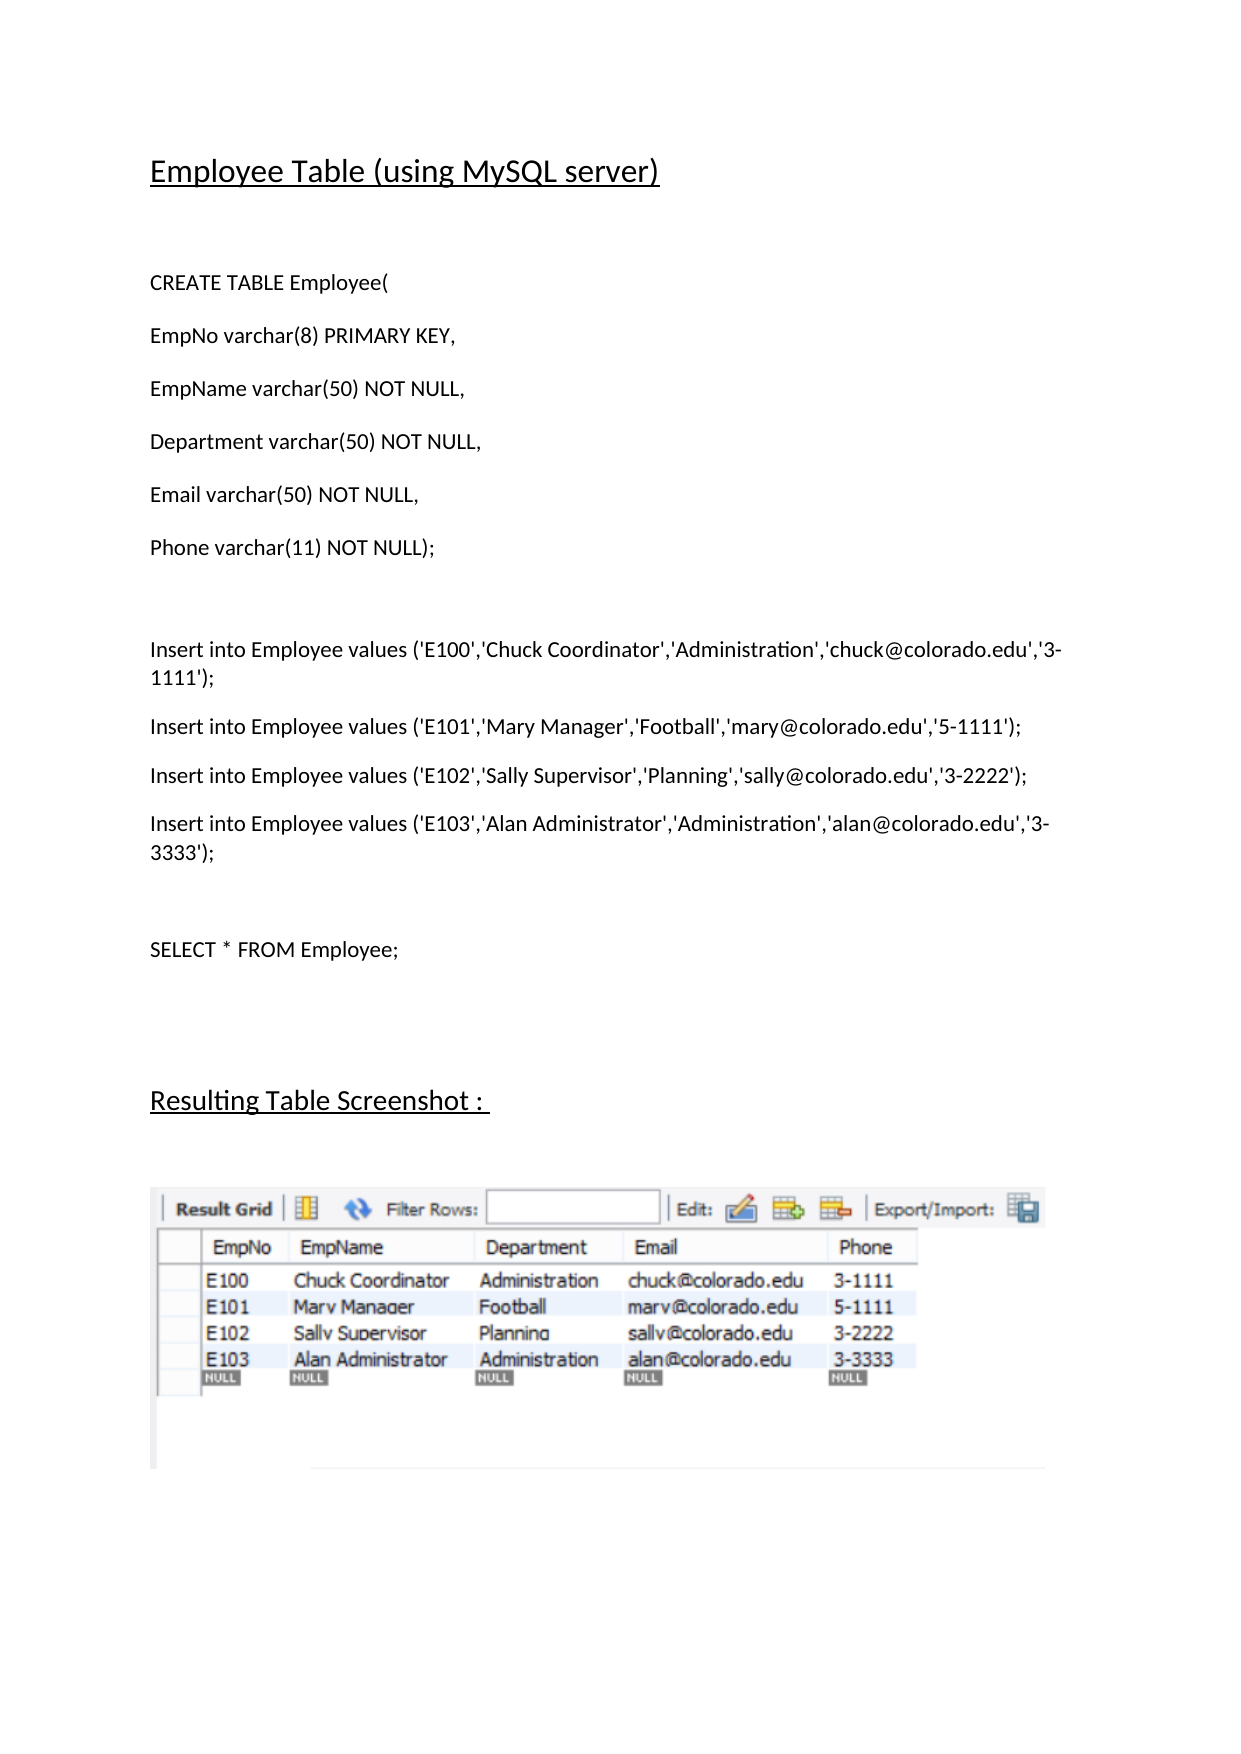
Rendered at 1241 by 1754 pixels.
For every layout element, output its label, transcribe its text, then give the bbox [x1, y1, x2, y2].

text Insert into Employee values ('E100','Chuck Coordinator','Administration','chuck@colorado.edu','3-1111'); [150, 635, 1090, 691]
text SELECT * FROM Employee; [150, 935, 1090, 963]
text EmpName varchar(50) NOT NULL, [150, 374, 1090, 402]
text Department varchar(50) NOT NULL, [150, 427, 1090, 455]
text Insert into Employee values ('E101','Mary Manager','Football','mary@colorado.edu','5-1111'); [150, 712, 1090, 740]
text CREATE TABLE Employee( [150, 268, 1090, 296]
text Email varchar(50) NOT NULL, [150, 480, 1090, 508]
text Insert into Employee values ('E103','Alan Administrator','Administration','alan@colorado.edu','3-3333'); [150, 809, 1090, 866]
text Resulting Table Screenshot : [150, 1082, 1090, 1117]
text Employee Table (using MySQL server) [150, 150, 1090, 191]
text EmpNo varchar(8) PRIMARY KEY, [150, 321, 1090, 349]
text Phone varchar(11) NOT NULL); [150, 533, 1090, 561]
picture [150, 1187, 1046, 1469]
text Insert into Employee values ('E102','Sally Supervisor','Planning','sally@colorado.edu','3-2222'); [150, 761, 1090, 789]
